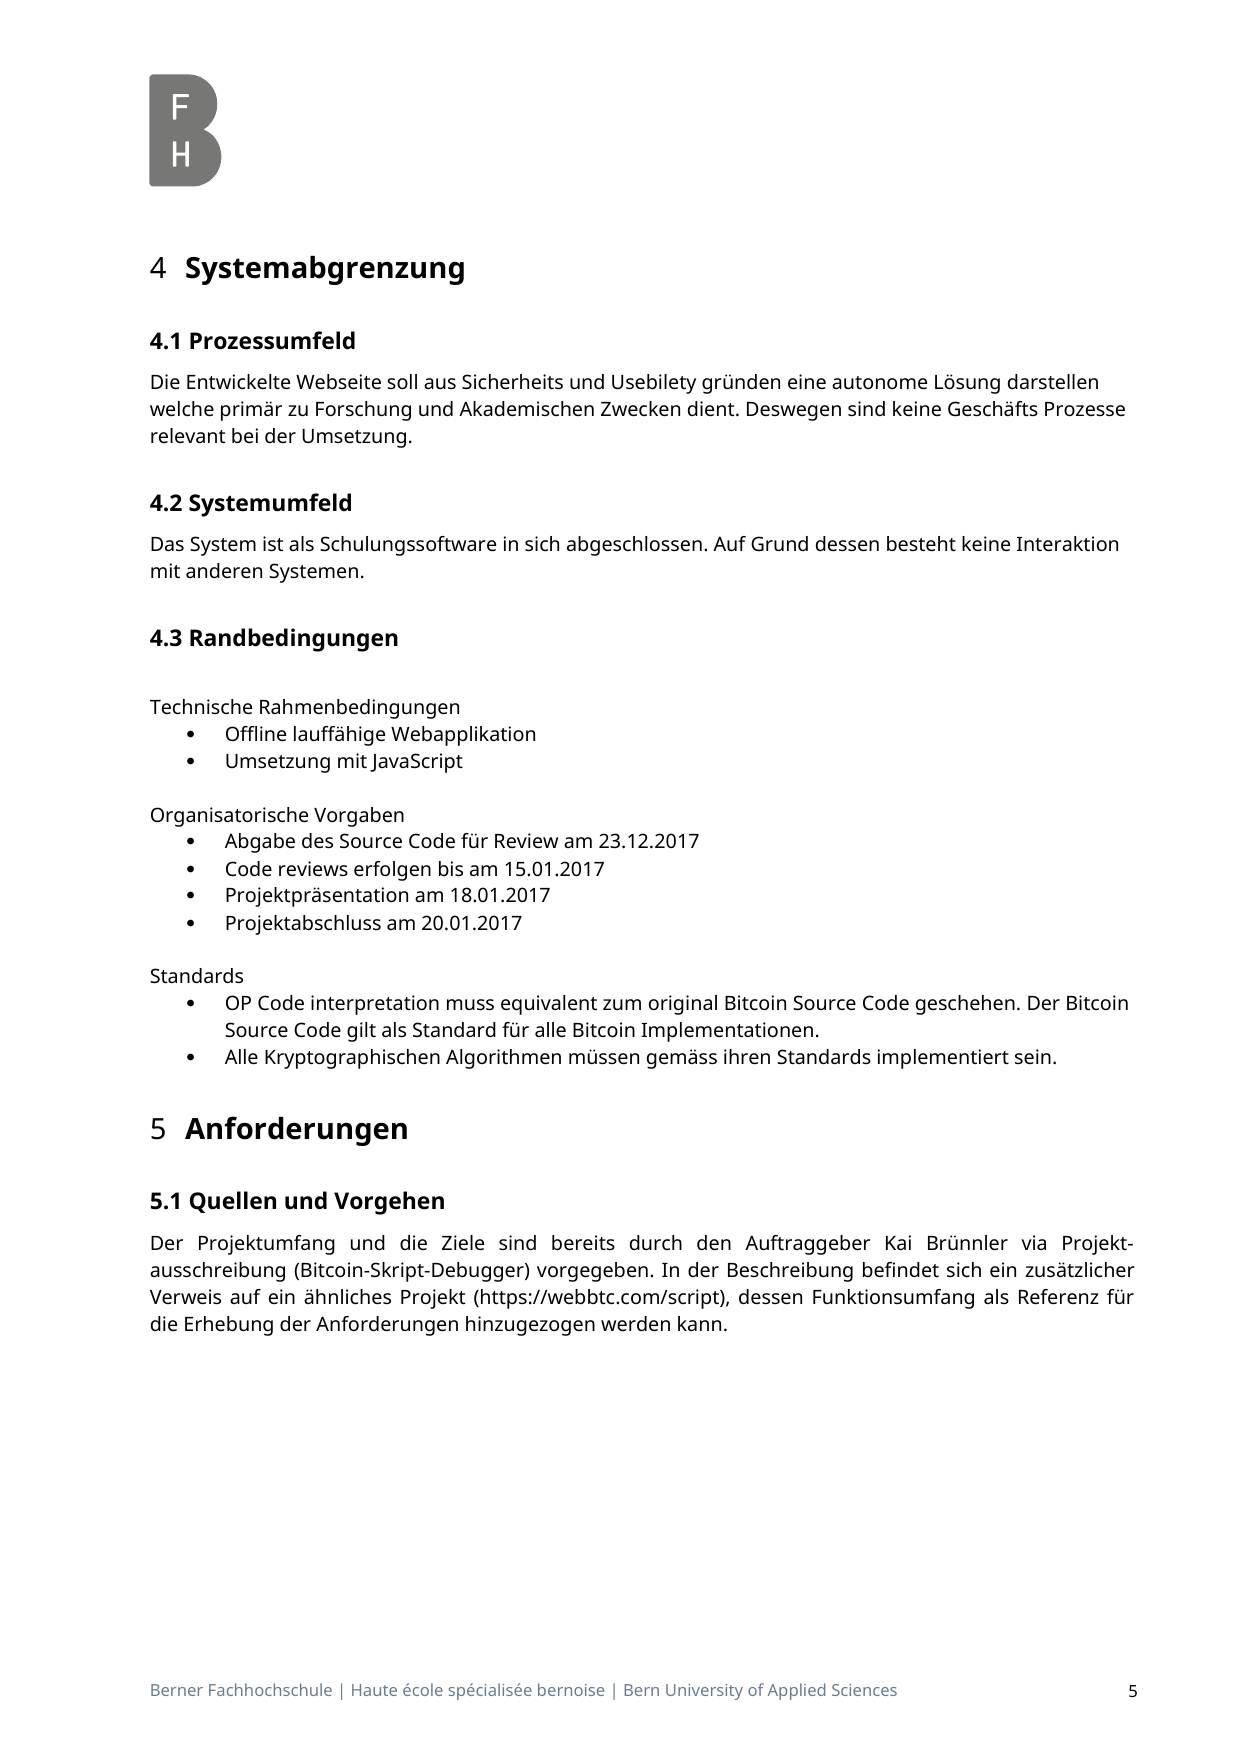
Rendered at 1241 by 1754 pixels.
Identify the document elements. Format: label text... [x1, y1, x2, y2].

list Projektpräsentation am 18.01.2017 [187, 882, 1136, 909]
subtitle Anforderungen [149, 1108, 1136, 1148]
list Abgabe des Source Code für Review am 23.12.2017 [187, 828, 1136, 855]
text Organisatorische Vorgaben [149, 801, 1136, 828]
subtitle Quellen und Vorgehen [149, 1185, 1136, 1217]
text Die Entwickelte Webseite soll aus Sicherheits und Usebilety gründen eine autonome Lösung darstellen welche primär zu Forschung und Akademischen Zwecken dient. Deswegen sind keine Geschäfts Prozesse relevant bei der Umsetzung. [149, 368, 1136, 449]
list OP Code interpretation muss equivalent zum original Bitcoin Source Code geschehen. Der Bitcoin Source Code gilt als Standard für alle Bitcoin Implementationen. [187, 990, 1136, 1044]
text Der Projektumfang und die Ziele sind bereits durch den Auftraggeber Kai Brünnler via Projekt-ausschreibung (Bitcoin-Skript-Debugger) vorgegeben. In der Beschreibung befindet sich ein zusätzlicher Verweis auf ein ähnliches Projekt (https://webbtc.com/script), dessen Funktionsumfang als Referenz für die Erhebung der Anforderungen hinzugezogen werden kann. [149, 1229, 1136, 1337]
list Umsetzung mit JavaScript [187, 747, 1136, 774]
list Alle Kryptographischen Algorithmen müssen gemäss ihren Standards implementiert sein. [187, 1044, 1136, 1071]
list Code reviews erfolgen bis am 15.01.2017 [187, 855, 1136, 882]
subtitle Prozessumfeld [149, 325, 1136, 356]
list Projektabschluss am 20.01.2017 [187, 909, 1136, 936]
subtitle Systemabgrenzung [149, 248, 1136, 287]
list Offline lauffähige Webapplikation [187, 720, 1136, 747]
text Das System ist als Schulungssoftware in sich abgeschlossen. Auf Grund dessen besteht keine Interaktion mit anderen Systemen. [149, 531, 1136, 585]
subtitle Systemumfeld [149, 487, 1136, 518]
subtitle Randbedingungen [149, 622, 1136, 653]
text Standards [149, 963, 1136, 990]
text Technische Rahmenbedingungen [149, 693, 1136, 720]
